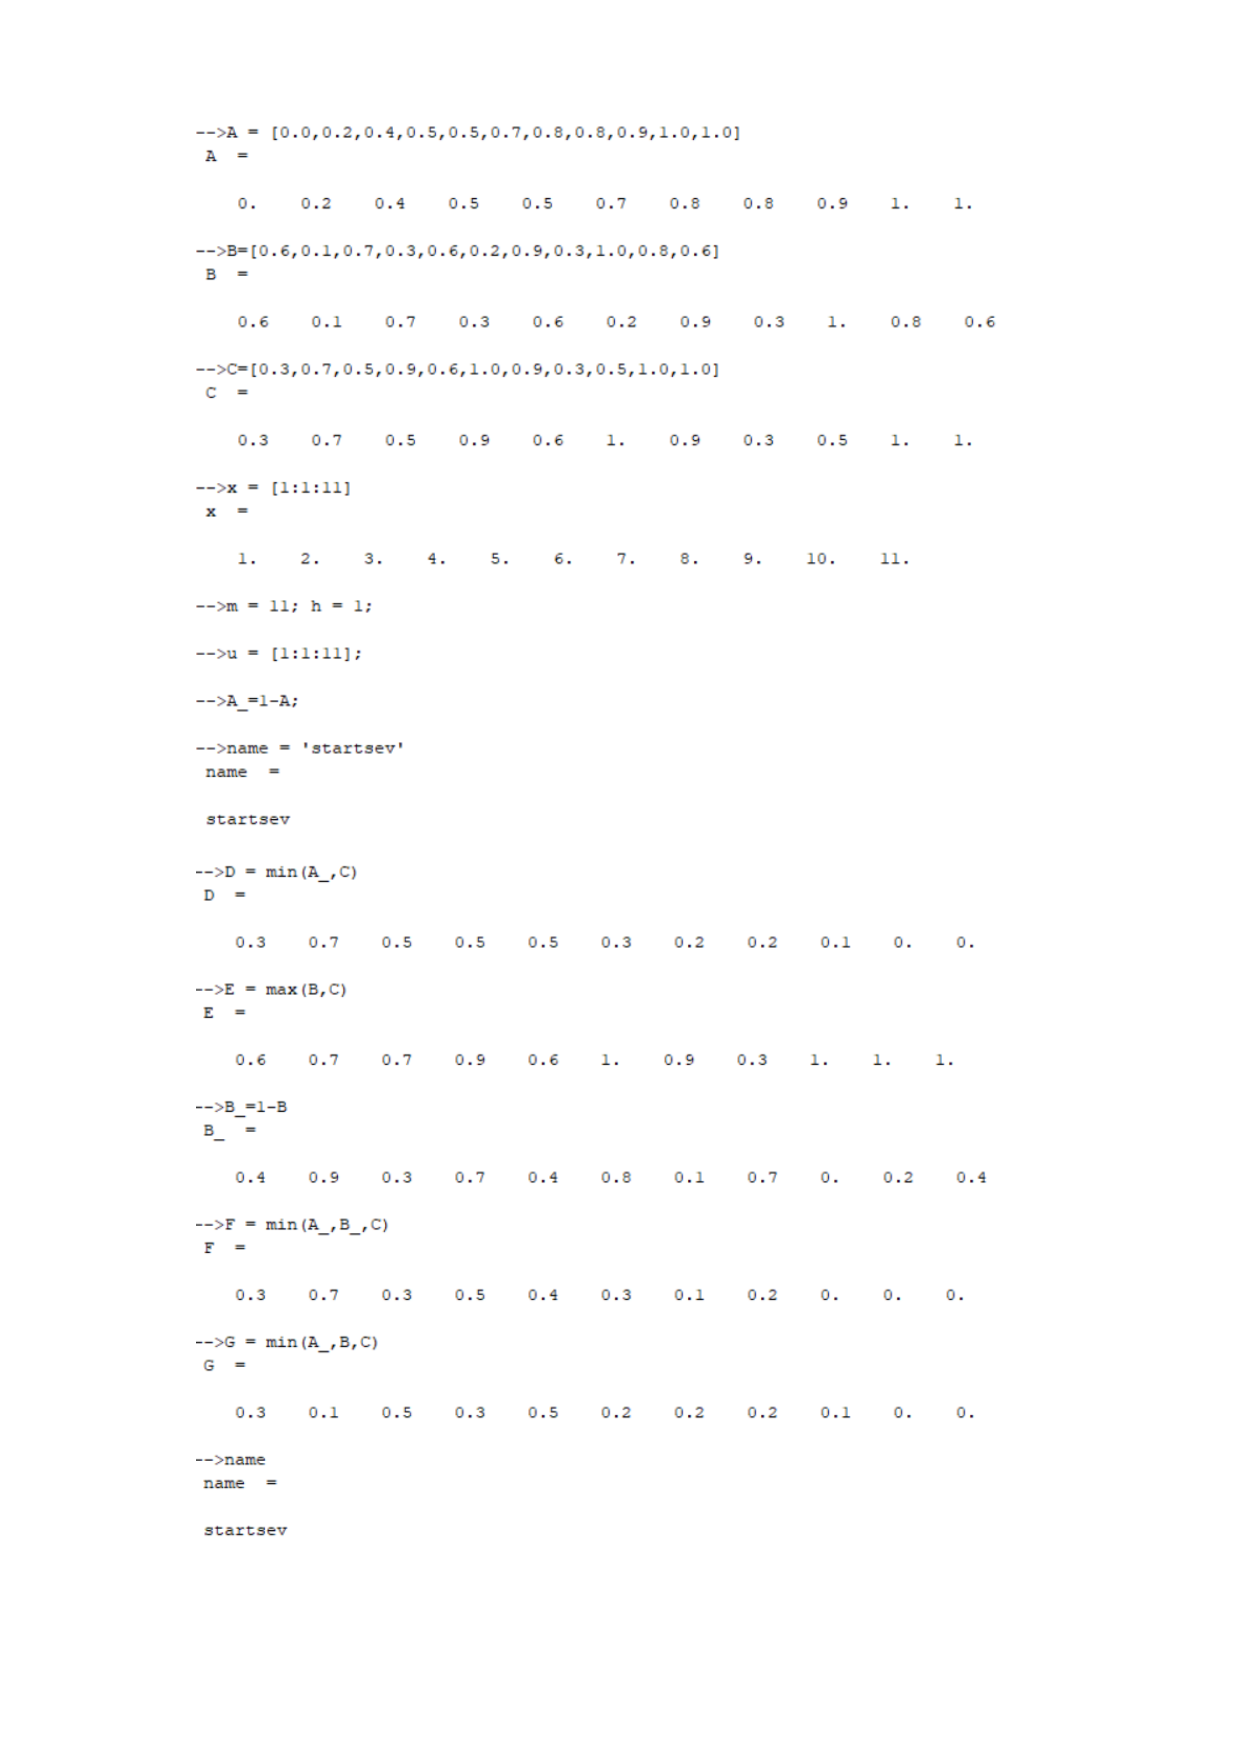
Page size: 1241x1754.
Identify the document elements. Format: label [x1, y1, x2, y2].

picture [196, 857, 1062, 1554]
picture [196, 118, 1072, 839]
